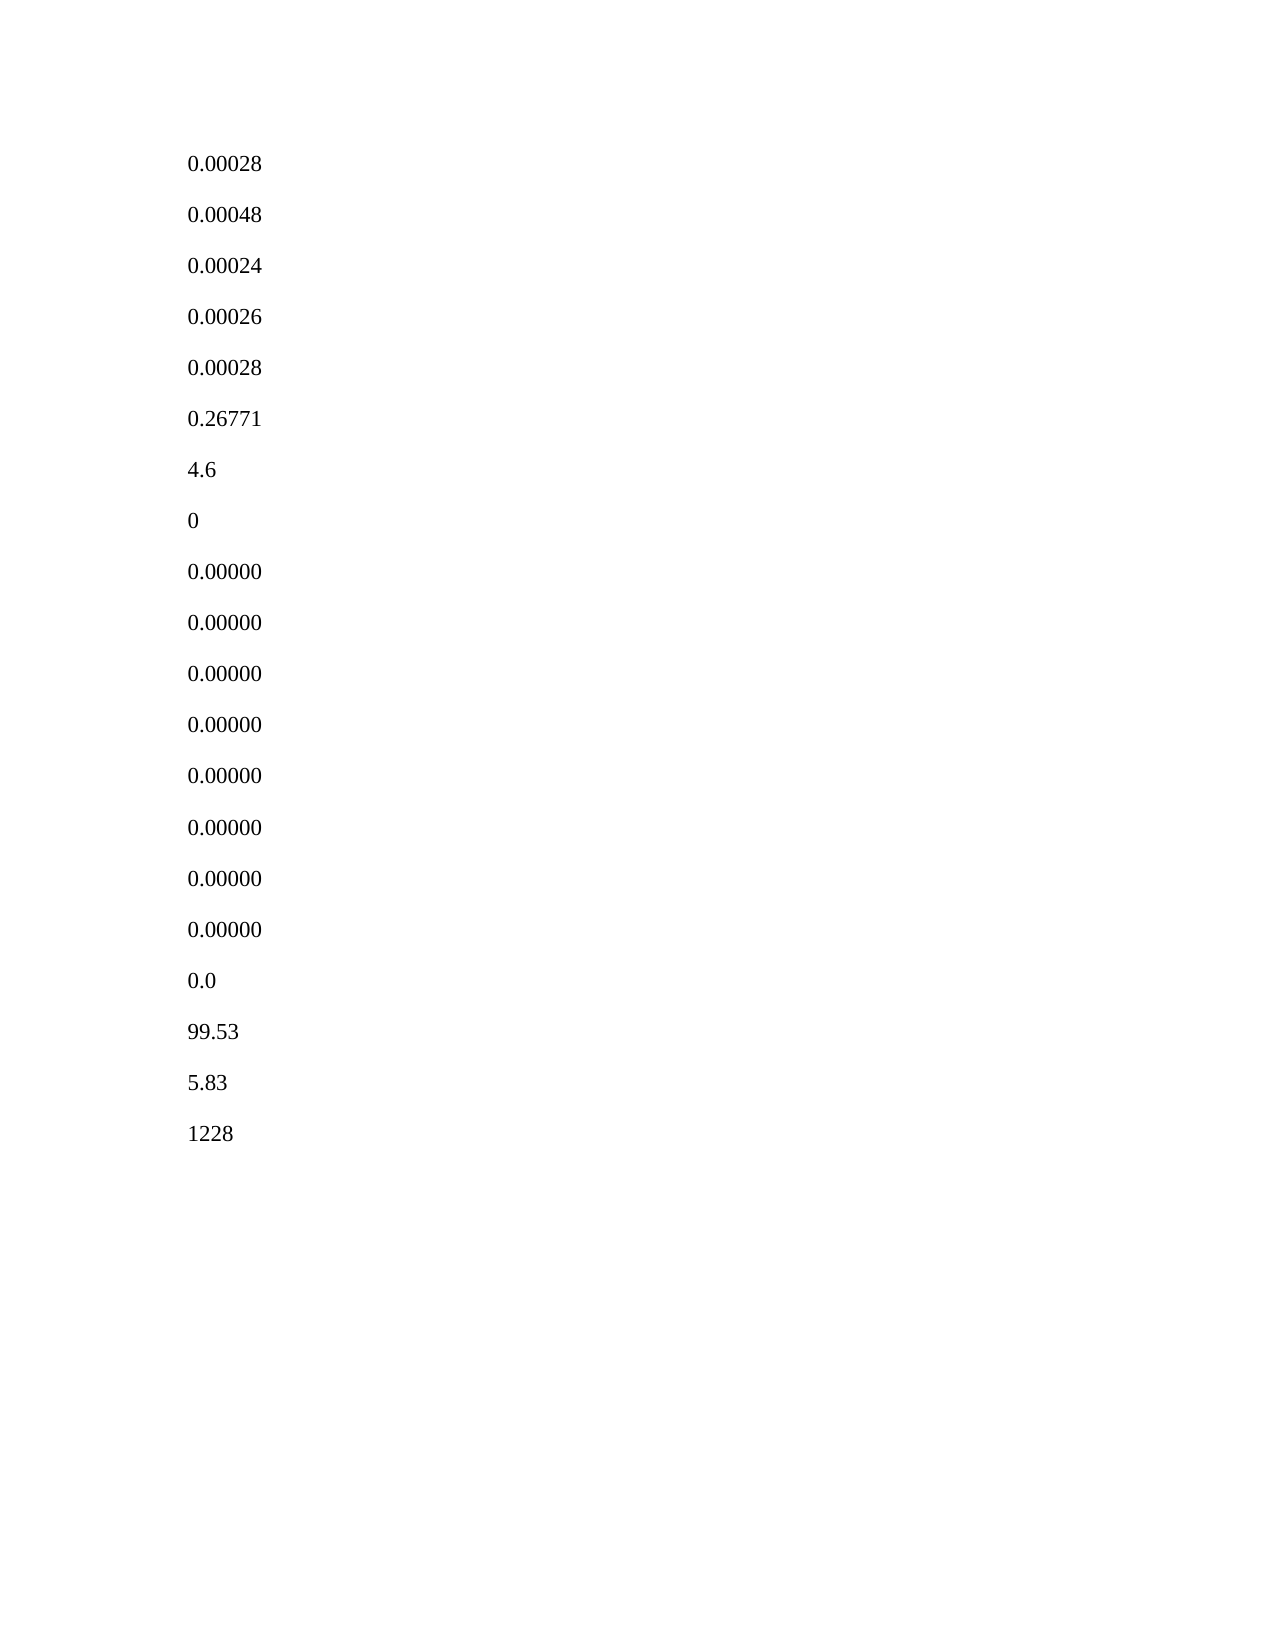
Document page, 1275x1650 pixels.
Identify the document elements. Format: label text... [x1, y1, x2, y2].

table_cell 5.83 [176, 1069, 1076, 1120]
table_cell 0.00028 [176, 354, 1076, 405]
table_cell 0.26771 [176, 405, 1076, 456]
table_cell 0.00000 [176, 865, 1076, 916]
table_cell 0.00026 [176, 303, 1076, 354]
table_cell 0.00000 [176, 558, 1076, 609]
table_cell 0.00000 [176, 814, 1076, 864]
table_cell 99.53 [176, 1018, 1076, 1069]
table_cell 1228 [176, 1120, 1076, 1171]
table_cell 0.00048 [176, 201, 1076, 252]
table_cell 4.6 [176, 456, 1076, 507]
table_cell 0.0 [176, 967, 1076, 1018]
table_cell 0 [176, 507, 1076, 558]
table_cell 0.00000 [176, 763, 1076, 813]
table_cell 0.00024 [176, 252, 1076, 303]
table_cell 0.00000 [176, 609, 1076, 660]
table_cell 0.00000 [176, 660, 1076, 711]
table_cell 0.00000 [176, 711, 1076, 762]
table_cell 0.00000 [176, 916, 1076, 967]
table_cell 0.00028 [176, 150, 1076, 201]
